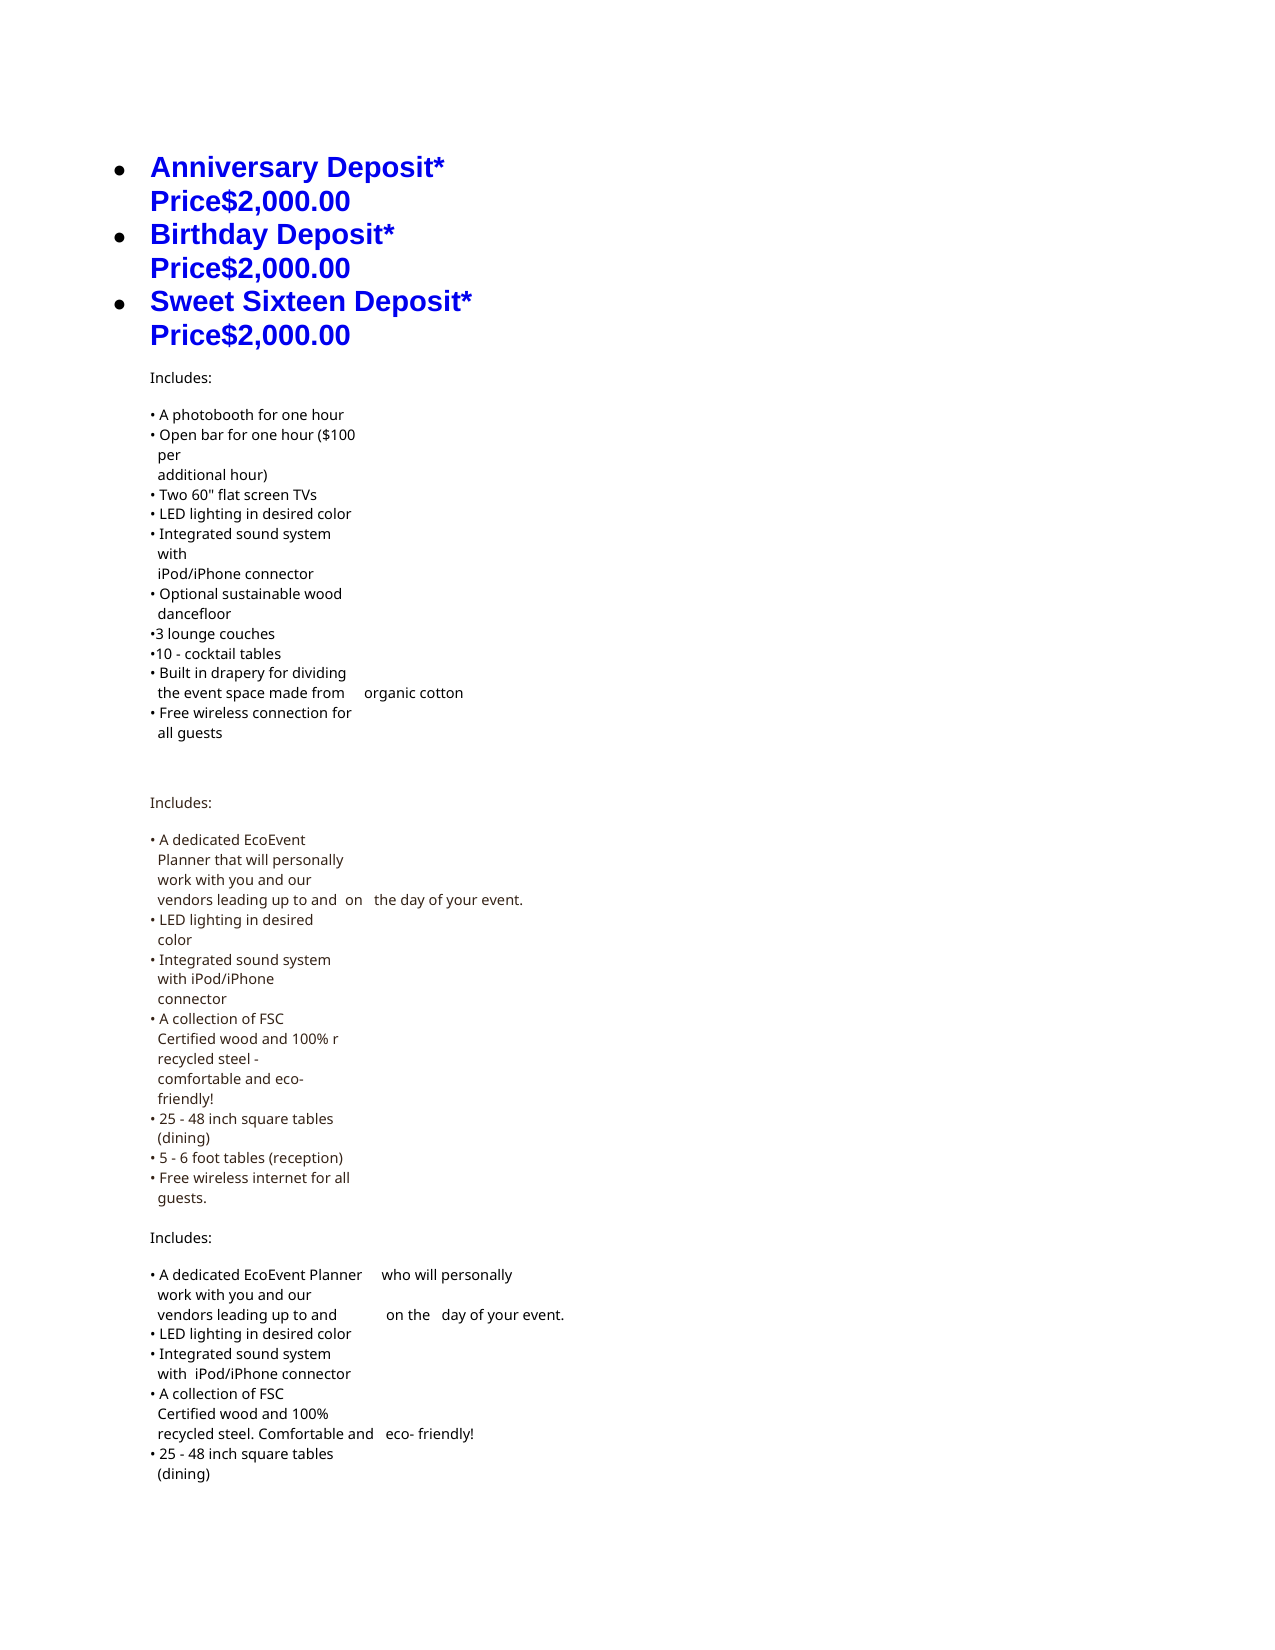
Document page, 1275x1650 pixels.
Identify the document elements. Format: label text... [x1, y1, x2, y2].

text • LED lighting in desired [150, 909, 1125, 929]
text • A photobooth for one hour [150, 405, 1125, 424]
text Planner that will personally [150, 850, 1125, 870]
text • Integrated sound system [150, 949, 1125, 969]
text • 5 - 6 foot tables (reception) [150, 1148, 1125, 1168]
text work with you and our [150, 1284, 1125, 1304]
text • Optional sustainable wood [150, 584, 1125, 604]
text • A dedicated EcoEvent Planner who will personally [150, 1264, 1125, 1284]
text work with you and our [150, 870, 1125, 889]
text • A dedicated EcoEvent [150, 830, 1125, 850]
text friendly! [150, 1088, 1125, 1108]
text •3 lounge couches [150, 623, 1125, 643]
text • A collection of FSC [150, 1009, 1125, 1029]
text connector [150, 989, 1125, 1009]
text • 25 - 48 inch square tables [150, 1108, 1125, 1128]
text • Open bar for one hour ($100 [150, 424, 1125, 444]
text Includes: [150, 368, 1125, 388]
text comfortable and eco- [150, 1069, 1125, 1088]
text • Free wireless connection for [150, 703, 1125, 723]
subtitle Anniversary Deposit* Price$2,000.00 [112, 150, 1125, 217]
text with [150, 544, 1125, 564]
text • Free wireless internet for all [150, 1168, 1125, 1188]
text additional hour) [150, 464, 1125, 484]
text color [150, 929, 1125, 949]
text (dining) [150, 1128, 1125, 1148]
text Certified wood and 100% [150, 1404, 1125, 1424]
text recycled steel - [150, 1049, 1125, 1069]
text dancefloor [150, 604, 1125, 623]
text recycled steel. Comfortable and eco- friendly! [150, 1424, 1125, 1443]
text Includes: [150, 1228, 1125, 1248]
text •10 - cocktail tables [150, 643, 1125, 663]
text Certified wood and 100% r [150, 1029, 1125, 1049]
text • Built in drapery for dividing [150, 663, 1125, 683]
text per [150, 444, 1125, 464]
subtitle Birthday Deposit* Price$2,000.00 [112, 217, 1125, 284]
text • LED lighting in desired color [150, 504, 1125, 524]
text • 25 - 48 inch square tables [150, 1443, 1125, 1463]
text • A collection of FSC [150, 1384, 1125, 1404]
text • LED lighting in desired color [150, 1324, 1125, 1344]
text Includes: [150, 793, 1125, 813]
text vendors leading up to and on the day of your event. [150, 1304, 1125, 1324]
text (dining) [150, 1463, 1125, 1483]
text all guests [150, 723, 1125, 743]
text the event space made from organic cotton [150, 683, 1125, 703]
text • Two 60" flat screen TVs [150, 484, 1125, 504]
text vendors leading up to and on the day of your event. [150, 889, 1125, 909]
text • Integrated sound system [150, 1344, 1125, 1364]
text iPod/iPhone connector [150, 564, 1125, 584]
text guests. [150, 1188, 1125, 1208]
text with iPod/iPhone connector [150, 1364, 1125, 1384]
text • Integrated sound system [150, 524, 1125, 544]
subtitle Sweet Sixteen Deposit* Price$2,000.00 [112, 284, 1125, 351]
text with iPod/iPhone [150, 969, 1125, 989]
